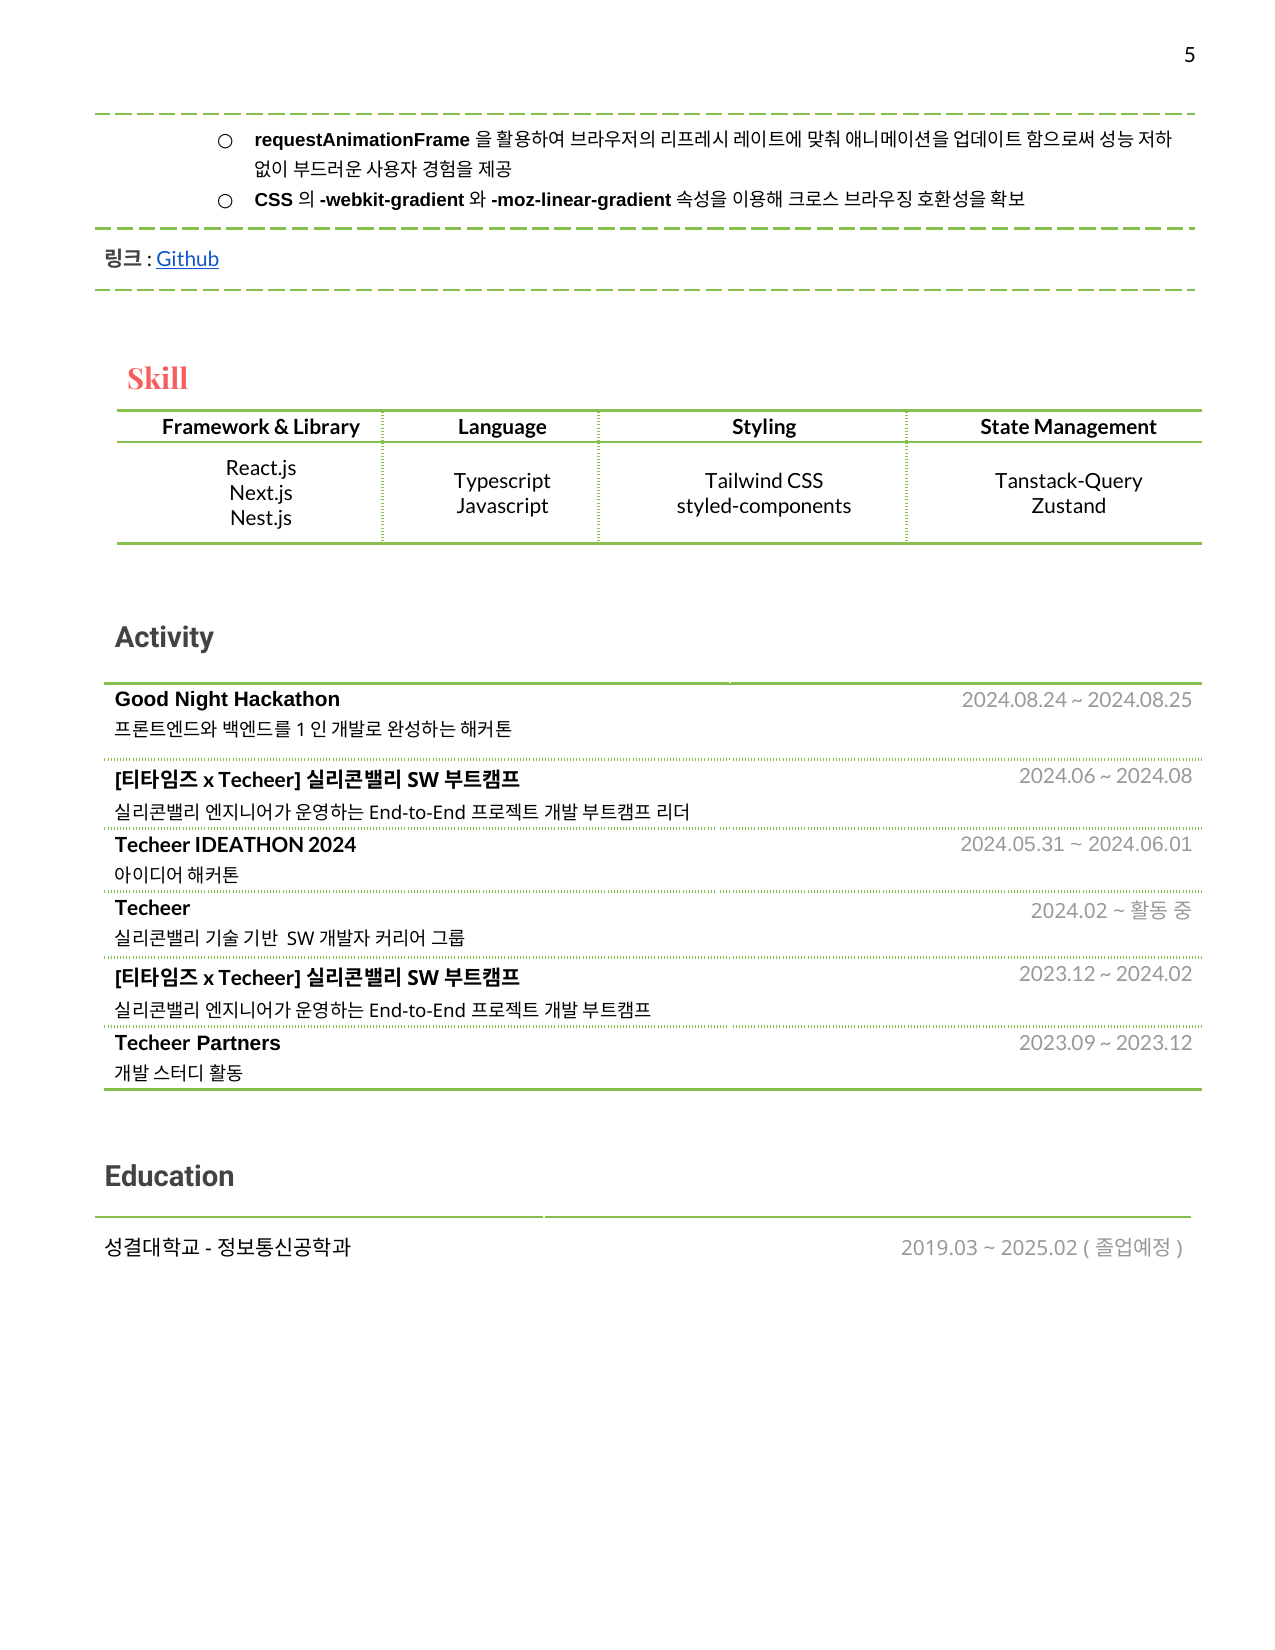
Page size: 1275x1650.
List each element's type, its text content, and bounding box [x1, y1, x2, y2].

table_cell 2023.09 ~ 2023.12 [731, 1025, 1202, 1088]
table_header Education [95, 1126, 1191, 1216]
table_cell 2024.08.24 ~ 2024.08.25 [730, 685, 1203, 758]
table_cell 2024.05.31 ~ 2024.06.01 [718, 827, 1202, 890]
table_cell [95, 1218, 543, 1304]
table_cell 2023.12 ~ 2024.02 [730, 956, 1203, 1025]
table_cell Good Night Hackathon [103, 685, 730, 758]
table_cell x Techeer [103, 956, 730, 1025]
table_cell Techeer Partners [104, 1025, 729, 1088]
table_cell x Techeer [103, 758, 730, 827]
table_cell [717, 890, 1203, 956]
table_cell [545, 1218, 1191, 1304]
table_cell Techeer [103, 890, 717, 956]
table_cell 2024.06 ~ 2024.08 [730, 758, 1203, 827]
table_cell Techeer IDEATHON 2024 [104, 827, 716, 890]
table_header Activity [104, 326, 1202, 682]
